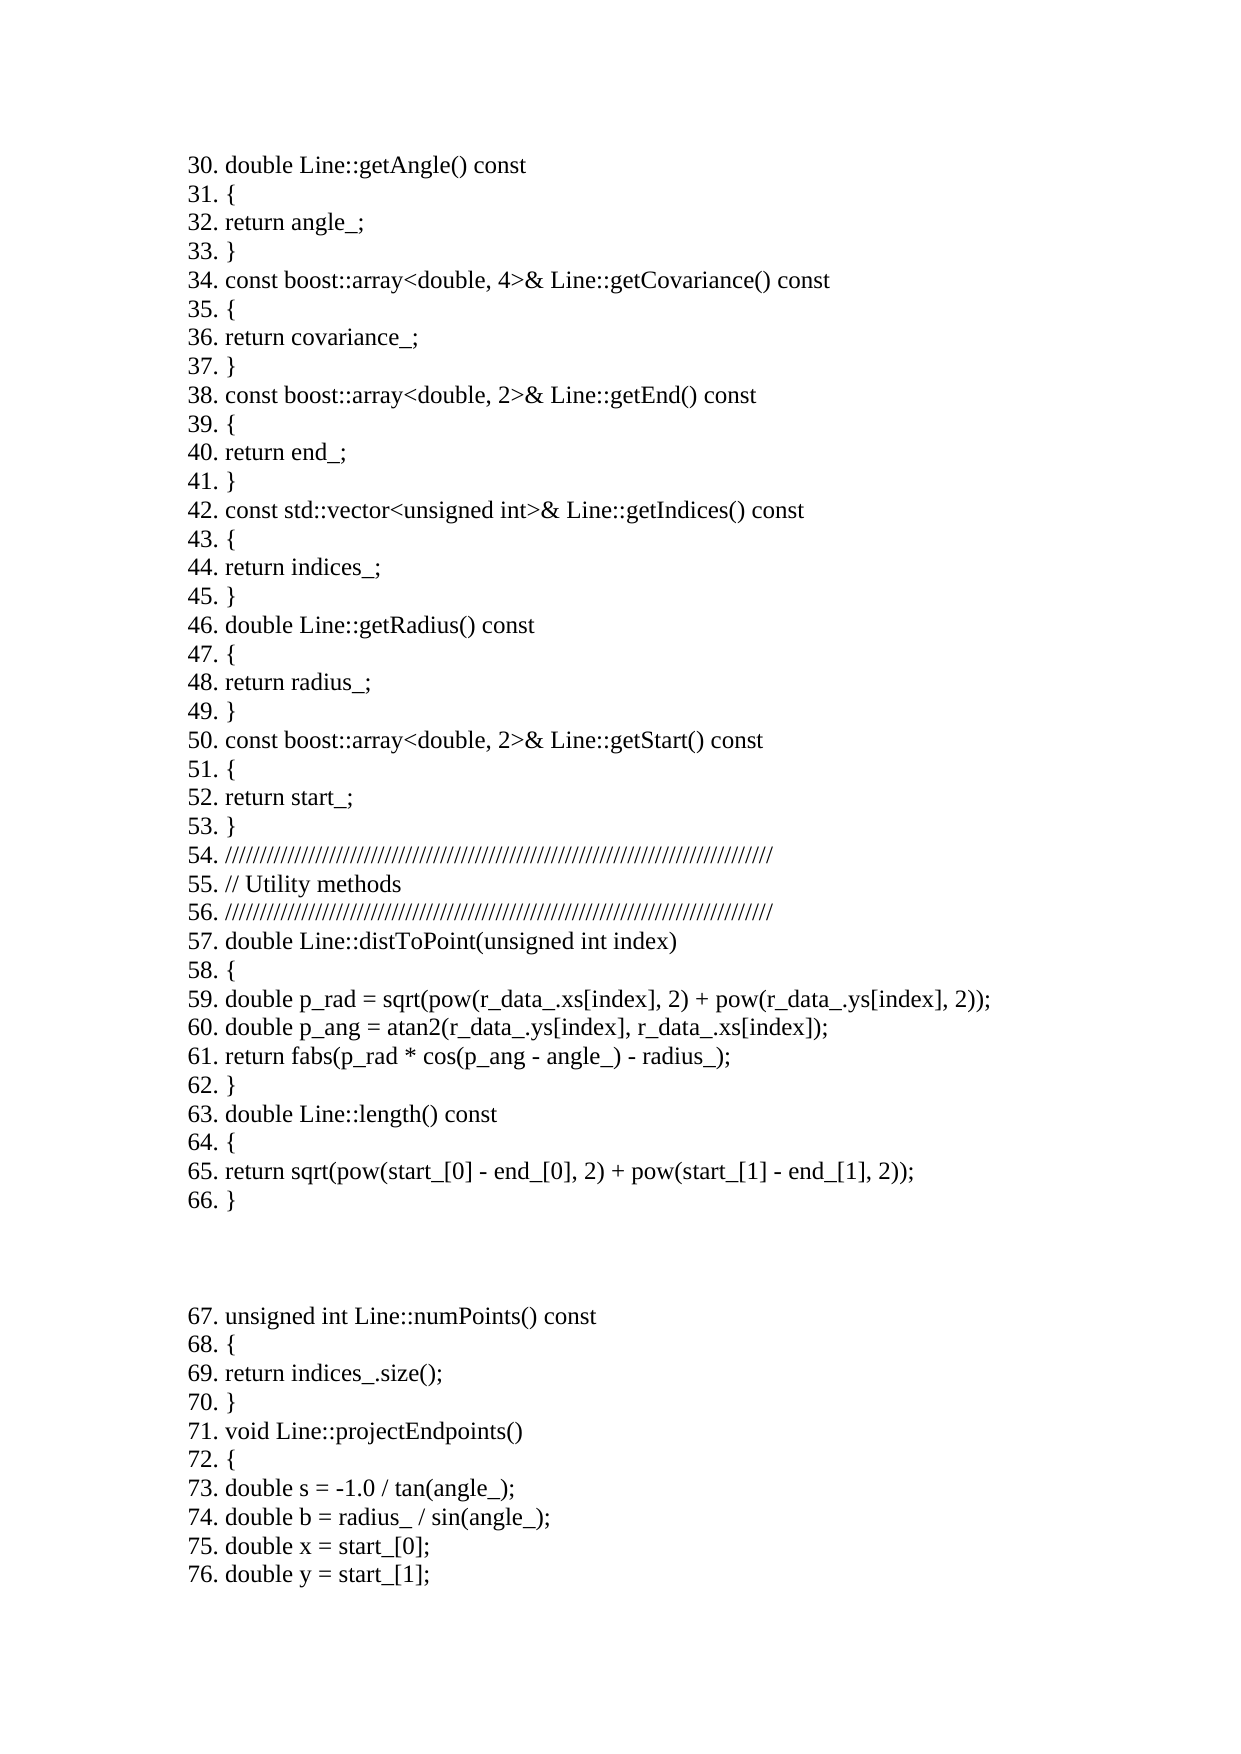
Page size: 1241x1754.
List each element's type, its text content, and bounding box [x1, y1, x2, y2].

list } [187, 1185, 1090, 1214]
list /////////////////////////////////////////////////////////////////////////////// [187, 897, 1090, 926]
list return indices_; [187, 552, 1090, 581]
list double x = start_[0]; [187, 1531, 1090, 1559]
list return indices_.size(); [187, 1358, 1090, 1387]
list { [187, 179, 1090, 207]
list unsigned int Line::numPoints() const [187, 1301, 1090, 1329]
list } [187, 1387, 1090, 1416]
list } [187, 811, 1090, 840]
list { [187, 639, 1090, 667]
list return angle_; [187, 207, 1090, 236]
list return sqrt(pow(start_[0] - end_[0], 2) + pow(start_[1] - end_[1], 2)); [187, 1156, 1090, 1185]
list { [187, 1127, 1090, 1156]
list { [187, 524, 1090, 552]
list double Line::length() const [187, 1099, 1090, 1127]
list } [187, 1070, 1090, 1099]
list const boost::array<double, 2>& Line::getStart() const [187, 725, 1090, 754]
list return end_; [187, 437, 1090, 466]
list } [187, 581, 1090, 610]
list double s = -1.0 / tan(angle_); [187, 1473, 1090, 1502]
list double y = start_[1]; [187, 1559, 1090, 1588]
list { [187, 754, 1090, 782]
list double Line::getAngle() const [187, 150, 1090, 179]
list double Line::getRadius() const [187, 610, 1090, 639]
list { [187, 955, 1090, 984]
list double b = radius_ / sin(angle_); [187, 1502, 1090, 1531]
list } [187, 466, 1090, 495]
list /////////////////////////////////////////////////////////////////////////////// [187, 840, 1090, 869]
list return radius_; [187, 667, 1090, 696]
list return covariance_; [187, 322, 1090, 351]
list { [187, 294, 1090, 322]
list { [187, 409, 1090, 437]
list } [187, 236, 1090, 265]
list const boost::array<double, 4>& Line::getCovariance() const [187, 265, 1090, 294]
list double p_rad = sqrt(pow(r_data_.xs[index], 2) + pow(r_data_.ys[index], 2)); [187, 984, 1090, 1012]
list const boost::array<double, 2>& Line::getEnd() const [187, 380, 1090, 409]
list return start_; [187, 782, 1090, 811]
list { [187, 1444, 1090, 1473]
list double p_ang = atan2(r_data_.ys[index], r_data_.xs[index]); [187, 1012, 1090, 1041]
list } [187, 696, 1090, 725]
list void Line::projectEndpoints() [187, 1416, 1090, 1444]
list const std::vector<unsigned int>& Line::getIndices() const [187, 495, 1090, 524]
list { [187, 1329, 1090, 1358]
list return fabs(p_rad * cos(p_ang - angle_) - radius_); [187, 1041, 1090, 1070]
list // Utility methods [187, 869, 1090, 897]
list double Line::distToPoint(unsigned int index) [187, 926, 1090, 955]
list } [187, 351, 1090, 380]
